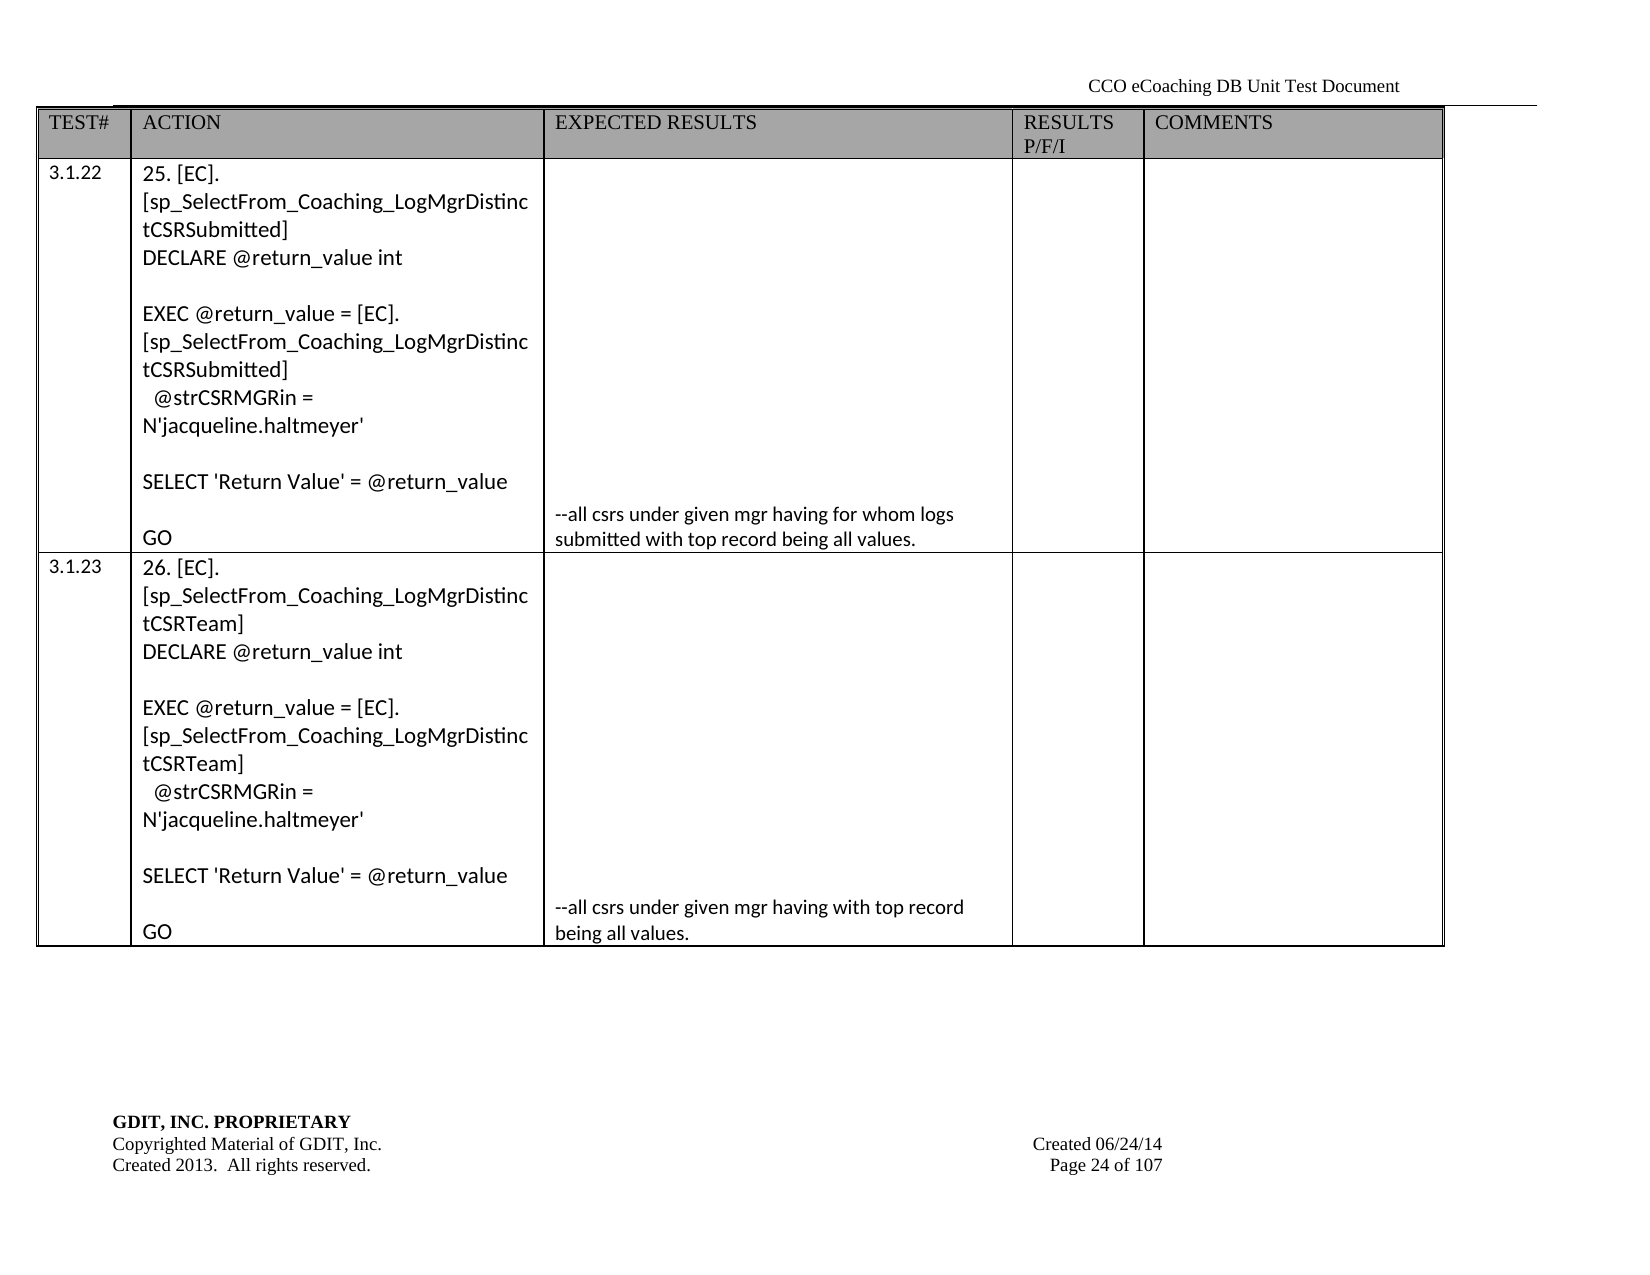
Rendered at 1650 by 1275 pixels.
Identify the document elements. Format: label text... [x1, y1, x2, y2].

table_cell --all csrs under given mgr having with top record being all values. [545, 553, 1012, 945]
table_cell [1145, 159, 1442, 552]
table_cell [1013, 159, 1143, 552]
table_cell [1145, 553, 1442, 945]
table_header RESULTS P/F/I [1013, 110, 1143, 158]
table_cell 3.1.22 [39, 159, 130, 552]
table_header TEST# [39, 110, 130, 158]
table_cell 26. [EC].[sp_SelectFrom_Coaching_LogMgrDistinctCSRTeam] DECLARE @return_value int EXEC @return_value = [EC].[sp_SelectFrom_Coaching_LogMgrDistinctCSRTeam] @strCSRMGRin = N'jacqueline.haltmeyer' SELECT 'Return Value' = @return_value GO [132, 553, 543, 945]
table_cell 25. [EC].[sp_SelectFrom_Coaching_LogMgrDistinctCSRSubmitted] DECLARE @return_value int EXEC @return_value = [EC].[sp_SelectFrom_Coaching_LogMgrDistinctCSRSubmitted] @strCSRMGRin = N'jacqueline.haltmeyer' SELECT 'Return Value' = @return_value GO [132, 159, 543, 552]
table_cell --all csrs under given mgr having for whom logs submitted with top record being all values. [545, 159, 1012, 552]
table_cell 3.1.23 [39, 553, 130, 945]
table_header EXPECTED RESULTS [545, 110, 1012, 158]
table_header COMMENTS [1145, 110, 1442, 158]
table_header ACTION [132, 110, 543, 158]
table_cell [1013, 553, 1143, 945]
